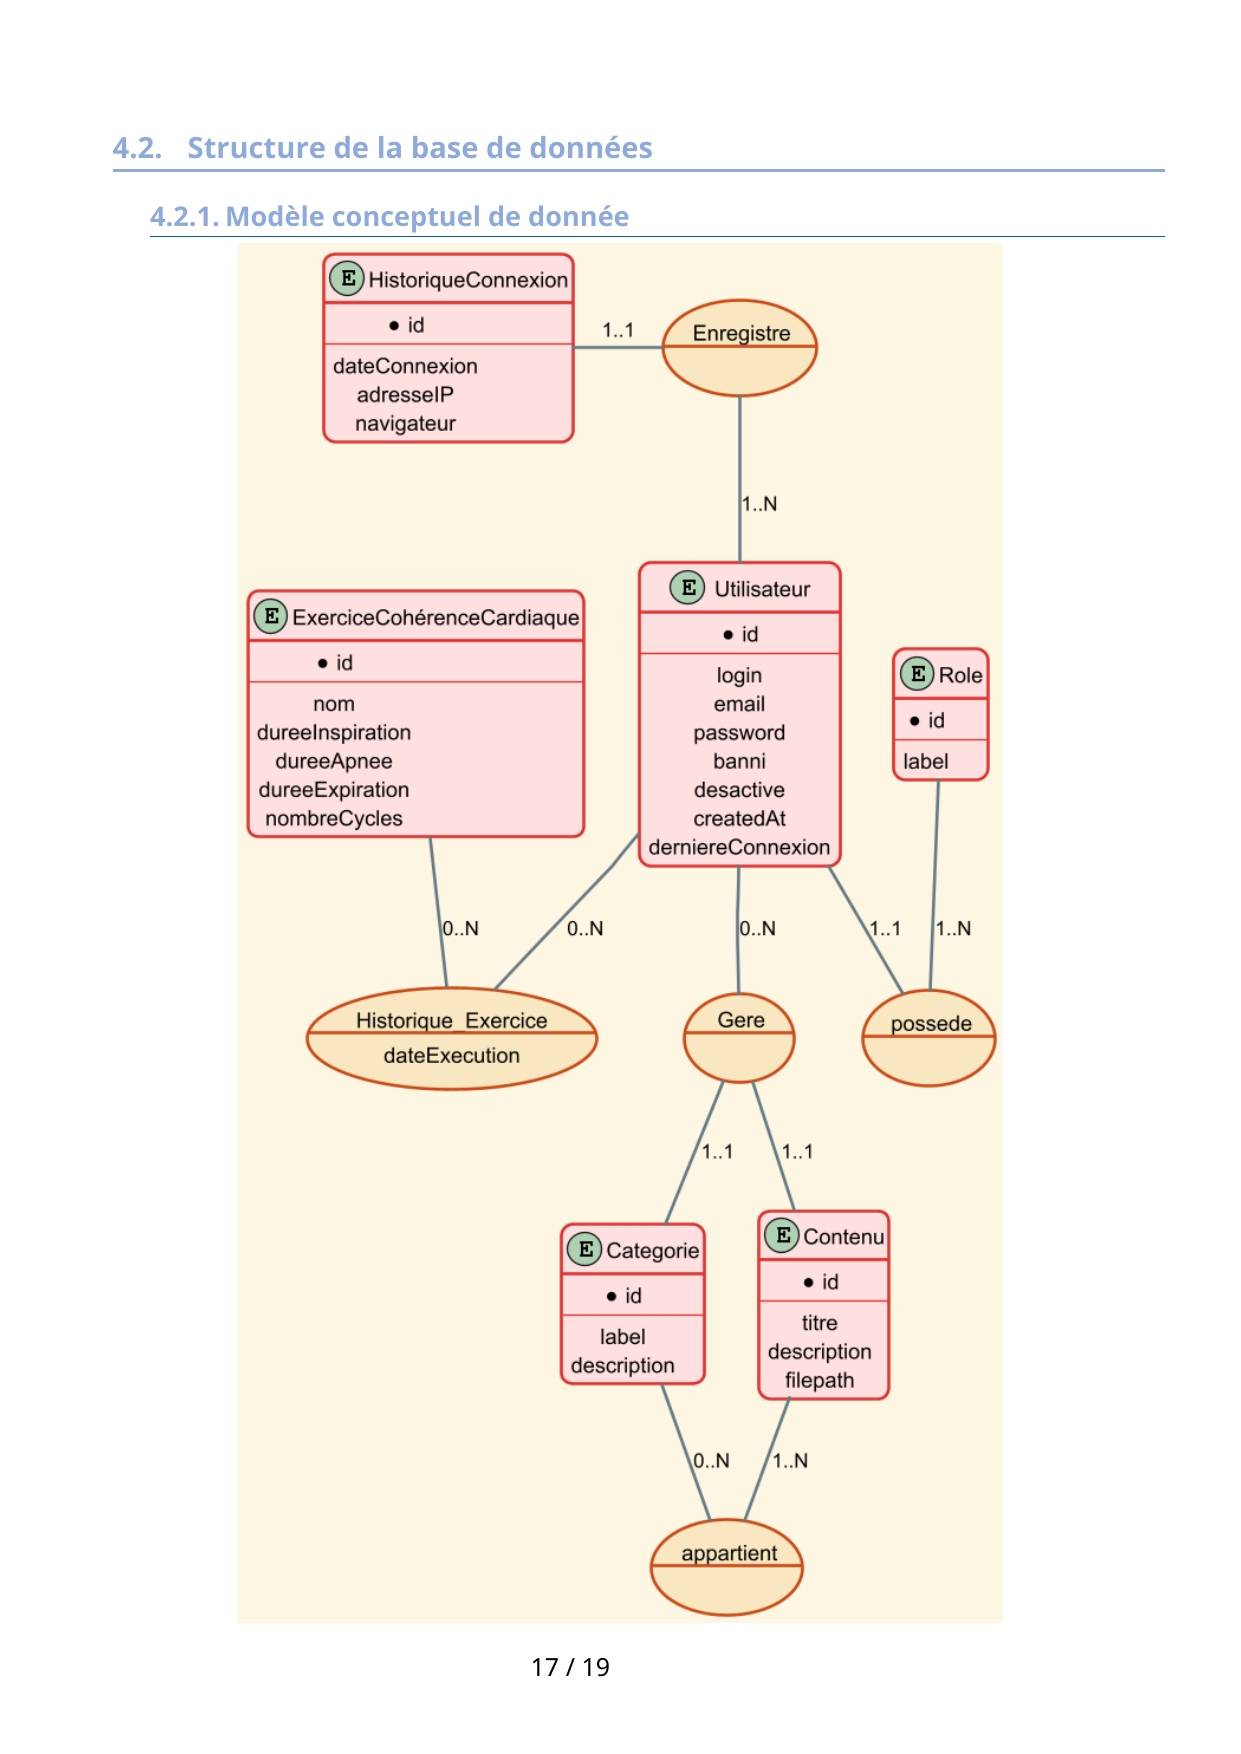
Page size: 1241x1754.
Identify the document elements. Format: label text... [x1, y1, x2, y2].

picture [237, 243, 1003, 1623]
subtitle Modèle conceptuel de donnée [150, 197, 1165, 236]
subtitle Structure de la base de données [112, 127, 1165, 172]
